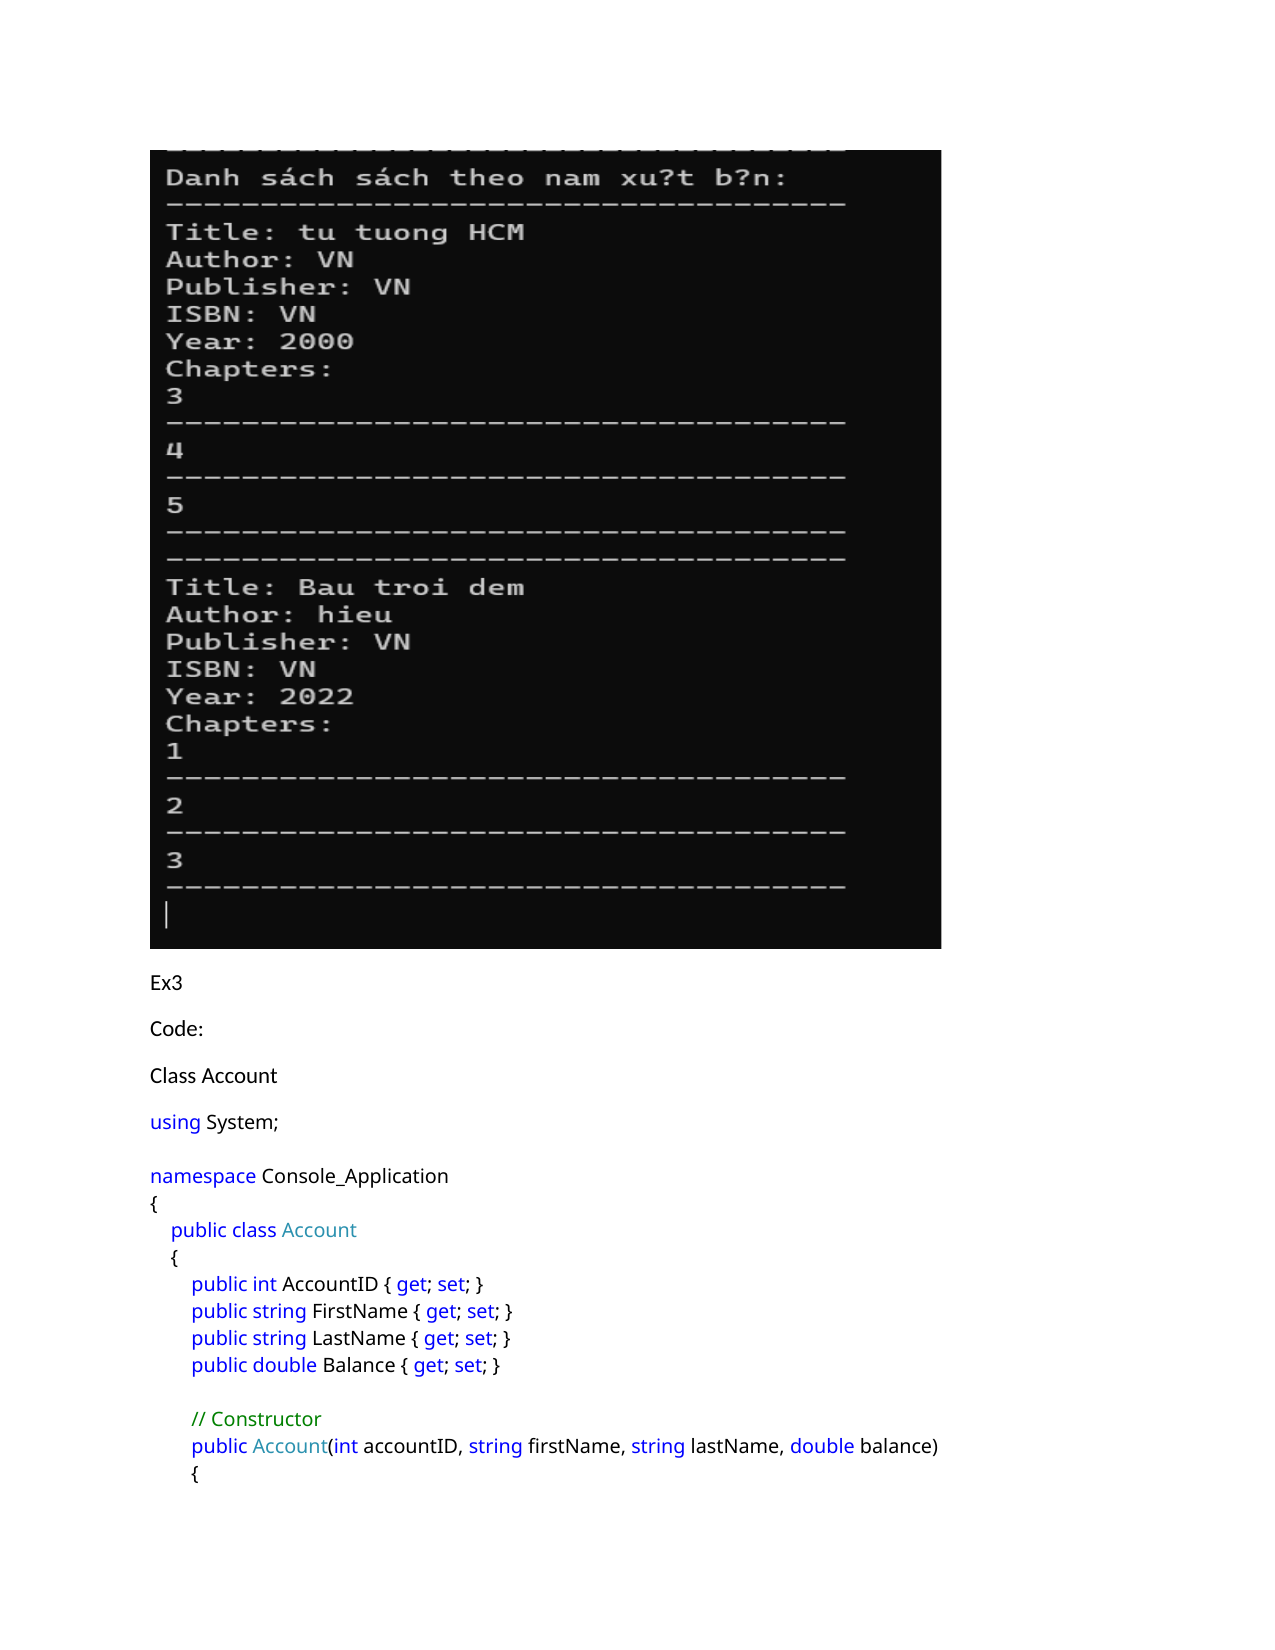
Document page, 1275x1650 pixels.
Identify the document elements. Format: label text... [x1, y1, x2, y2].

text Class Account [150, 1061, 1125, 1089]
text { [150, 1459, 1125, 1486]
text public string LastName { get; set; } [150, 1324, 1125, 1351]
text public class Account [150, 1216, 1125, 1243]
text public double Balance { get; set; } [150, 1351, 1125, 1378]
text using System; [150, 1108, 1125, 1135]
text { [150, 1189, 1125, 1216]
text Ex3 [150, 968, 1125, 996]
text public Account(int accountID, string firstName, string lastName, double balance) [150, 1432, 1125, 1459]
text Code: [150, 1014, 1125, 1042]
picture [150, 150, 942, 949]
text // Constructor [150, 1405, 1125, 1432]
text public int AccountID { get; set; } [150, 1270, 1125, 1297]
text { [150, 1243, 1125, 1270]
text public string FirstName { get; set; } [150, 1297, 1125, 1324]
text namespace Console_Application [150, 1162, 1125, 1189]
